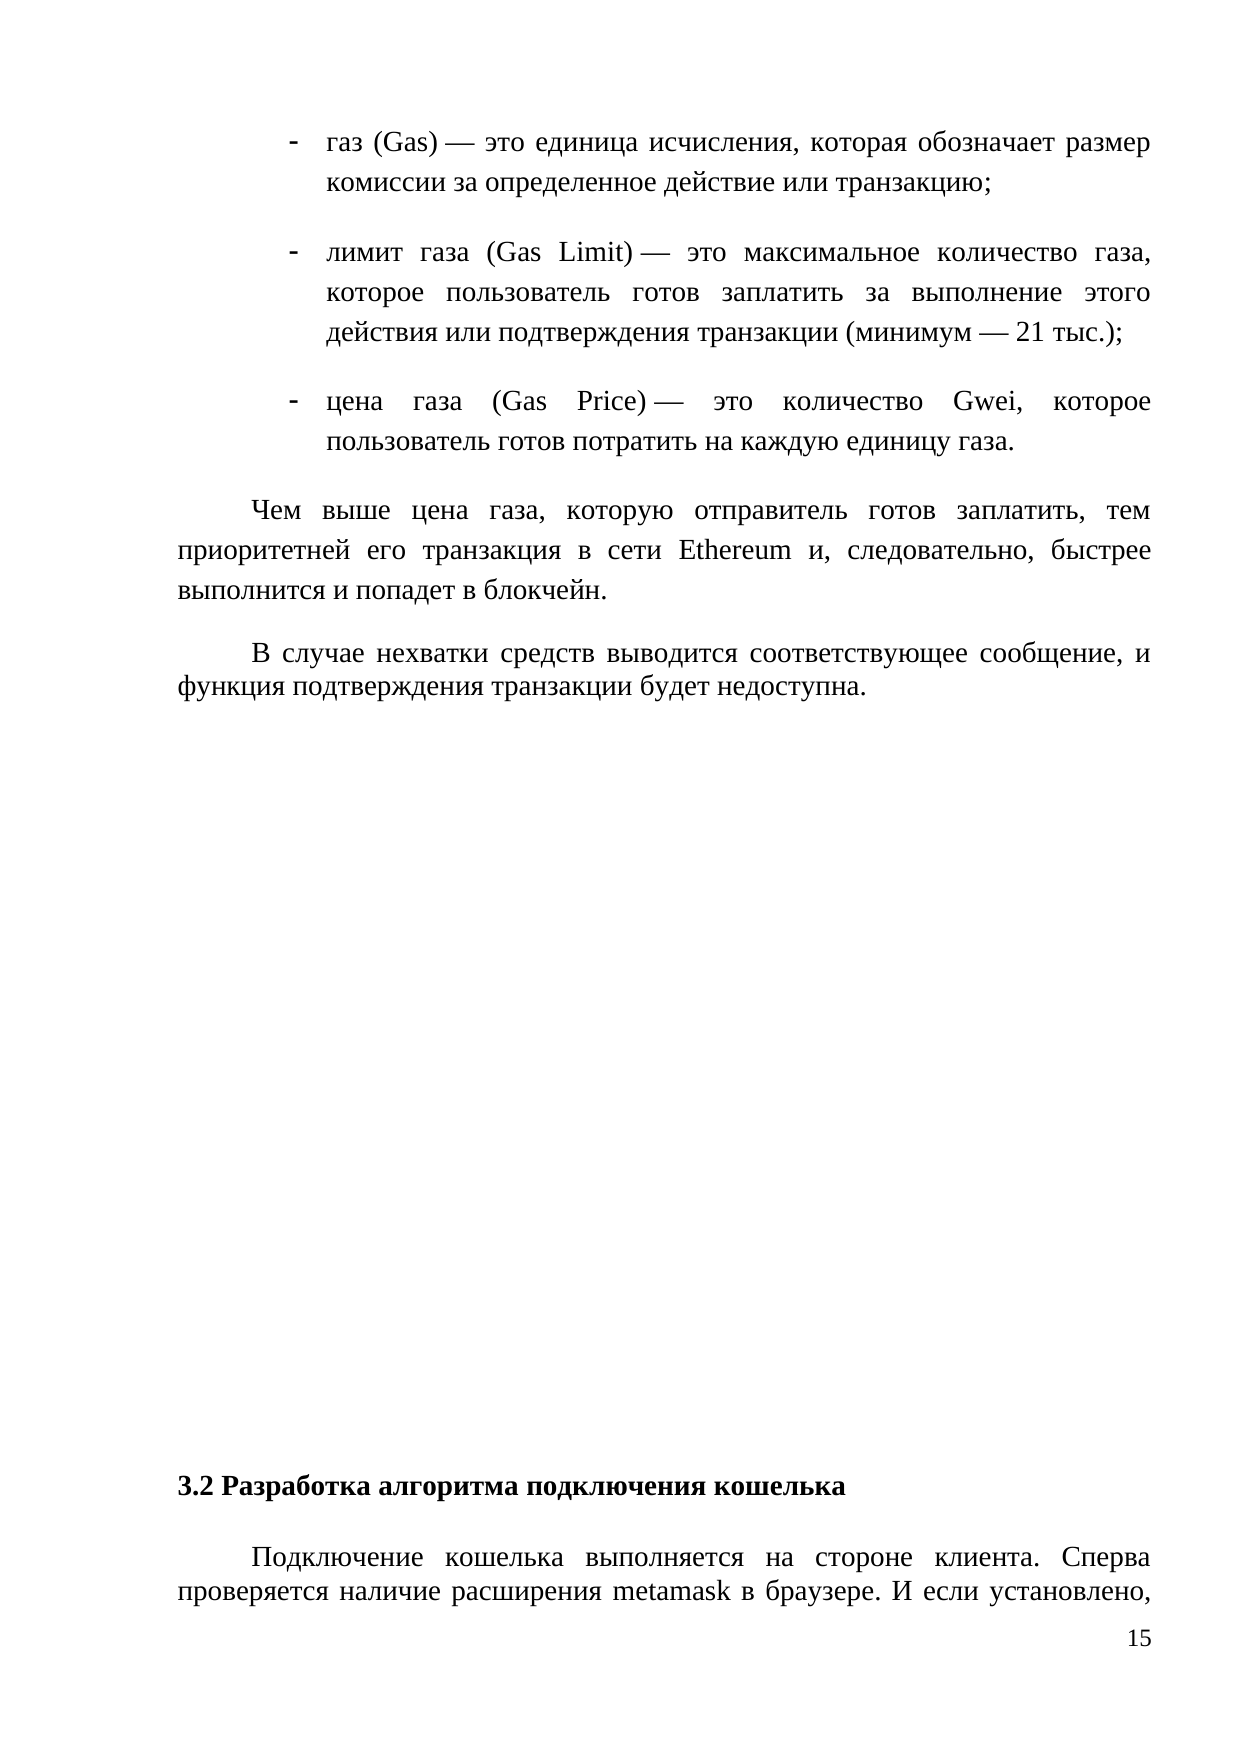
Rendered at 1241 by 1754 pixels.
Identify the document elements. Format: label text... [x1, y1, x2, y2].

list газ (Gas) — это единица исчисления, которая обозначает размер комиссии за определенное действие или транзакцию; [288, 118, 1152, 198]
subtitle 3.2 Разработка алгоритма подключения кошелька [177, 1468, 1152, 1502]
text Чем выше цена газа, которую отправитель готов заплатить, тем приоритетней его транзакция в сети Ethereum и, следовательно, быстрее выполнится и попадет в блокчейн. [177, 486, 1152, 606]
list лимит газа (Gas Limit) — это максимальное количество газа, которое пользователь готов заплатить за выполнение этого действия или подтверждения транзакции (минимум — 21 тыс.); [288, 227, 1152, 347]
text В случае нехватки средств выводится соответствующее сообщение, и функция подтверждения транзакции будет недоступна. [177, 635, 1152, 702]
list цена газа (Gas Price) — это количество Gwei, которое пользователь готов потратить на каждую единицу газа. [288, 376, 1152, 456]
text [177, 1539, 1152, 1606]
